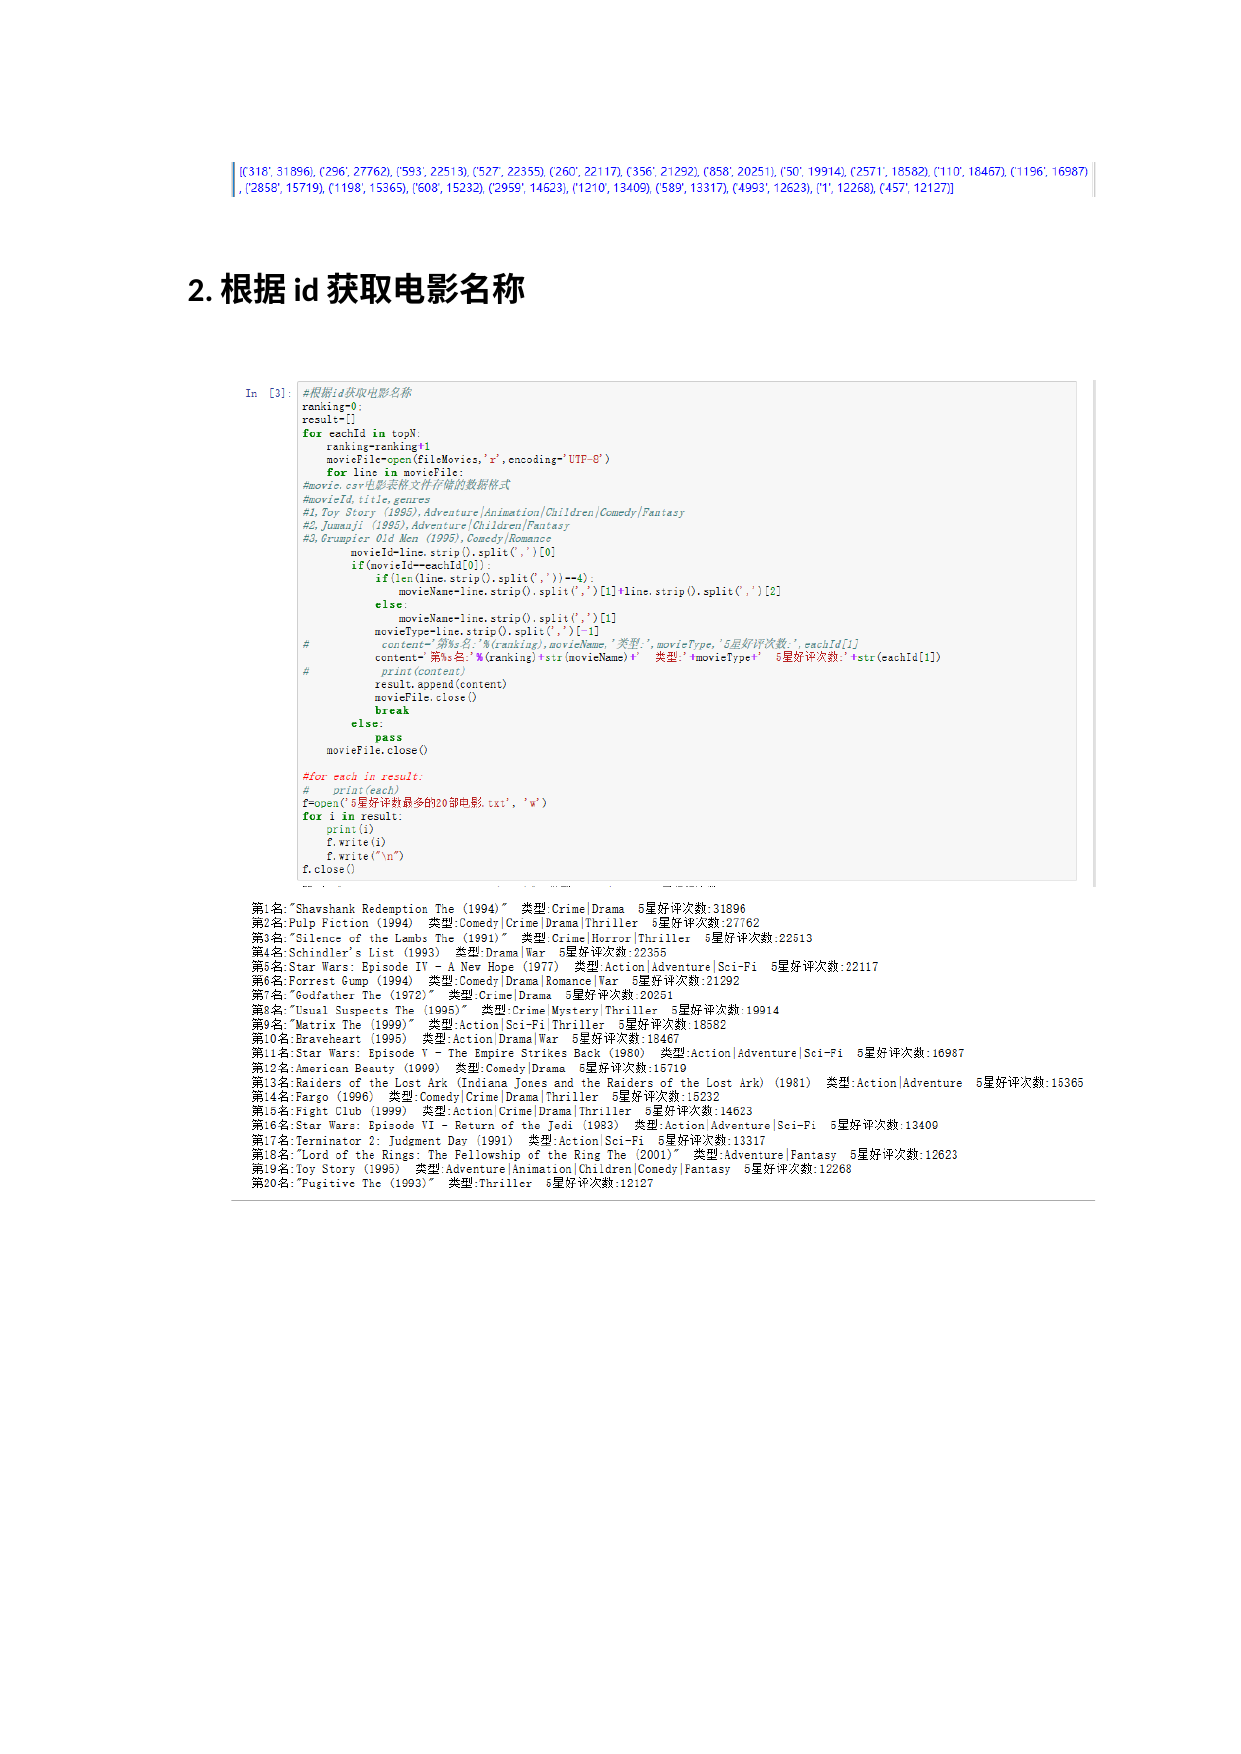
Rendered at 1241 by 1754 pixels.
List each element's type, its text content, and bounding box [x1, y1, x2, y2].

picture [231, 380, 1096, 887]
subtitle 根据id获取电影名称 [187, 254, 1053, 319]
picture [231, 900, 1096, 1202]
picture [231, 162, 1096, 197]
